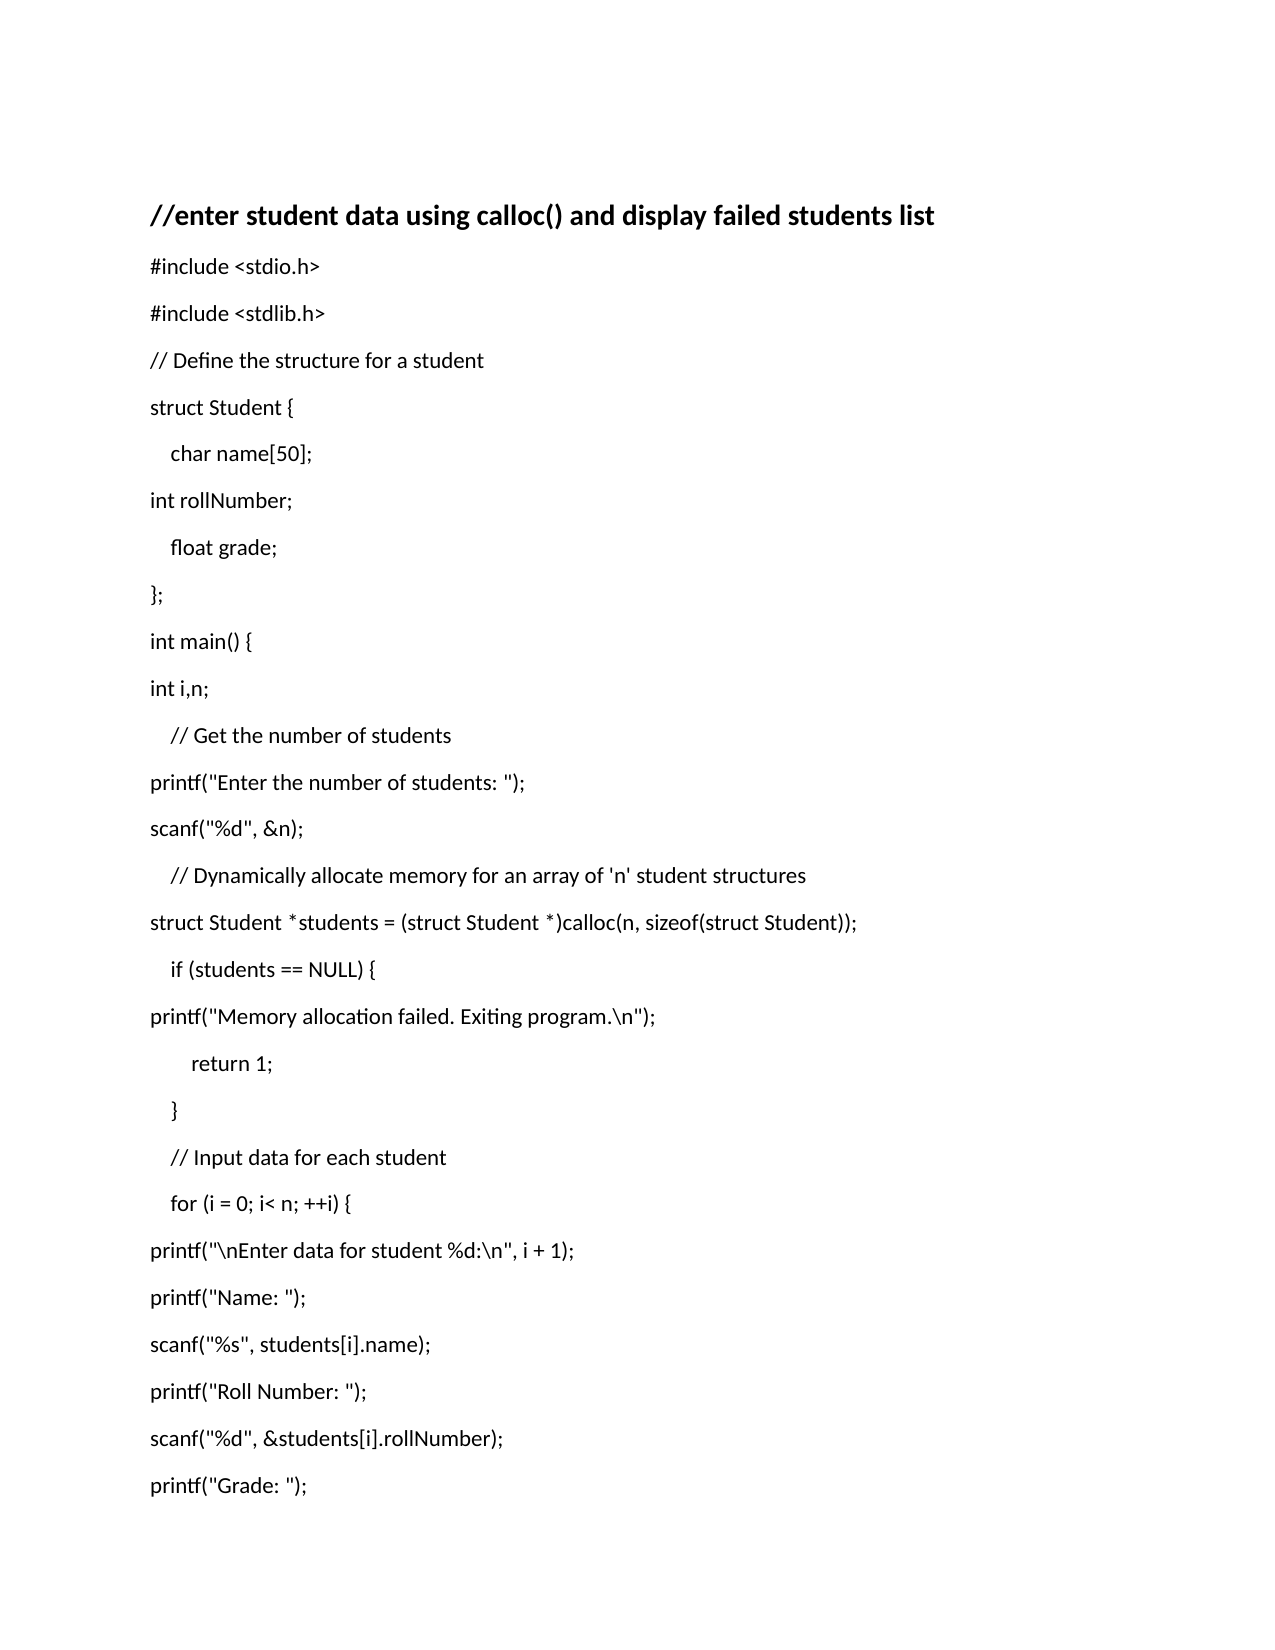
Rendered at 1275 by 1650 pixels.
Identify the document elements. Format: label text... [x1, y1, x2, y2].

text // Input data for each student [150, 1143, 1125, 1171]
text struct Student { [150, 393, 1125, 421]
text float grade; [150, 533, 1125, 561]
text return 1; [150, 1049, 1125, 1077]
text char name[50]; [150, 439, 1125, 467]
text // Get the number of students [150, 721, 1125, 749]
text struct Student *students = (struct Student *)calloc(n, sizeof(struct Student)); [150, 908, 1125, 936]
text } [150, 1096, 1125, 1124]
text }; [150, 580, 1125, 608]
text #include <stdio.h> [150, 252, 1125, 280]
text for (i = 0; i< n; ++i) { [150, 1189, 1125, 1217]
text printf("Name: "); [150, 1283, 1125, 1311]
text int i,n; [150, 674, 1125, 702]
text printf("Grade: "); [150, 1471, 1125, 1499]
text printf("Memory allocation failed. Exiting program.\n"); [150, 1002, 1125, 1030]
text int main() { [150, 627, 1125, 655]
text // Dynamically allocate memory for an array of 'n' student structures [150, 861, 1125, 889]
text scanf("%s", students[i].name); [150, 1330, 1125, 1358]
text int rollNumber; [150, 486, 1125, 514]
text //enter student data using calloc() and display failed students list [150, 197, 1125, 232]
text if (students == NULL) { [150, 955, 1125, 983]
text scanf("%d", &n); [150, 814, 1125, 842]
text scanf("%d", &students[i].rollNumber); [150, 1424, 1125, 1452]
text #include <stdlib.h> [150, 299, 1125, 327]
text printf("Roll Number: "); [150, 1377, 1125, 1405]
text // Define the structure for a student [150, 346, 1125, 374]
text printf("\nEnter data for student %d:\n", i + 1); [150, 1236, 1125, 1264]
text printf("Enter the number of students: "); [150, 768, 1125, 796]
